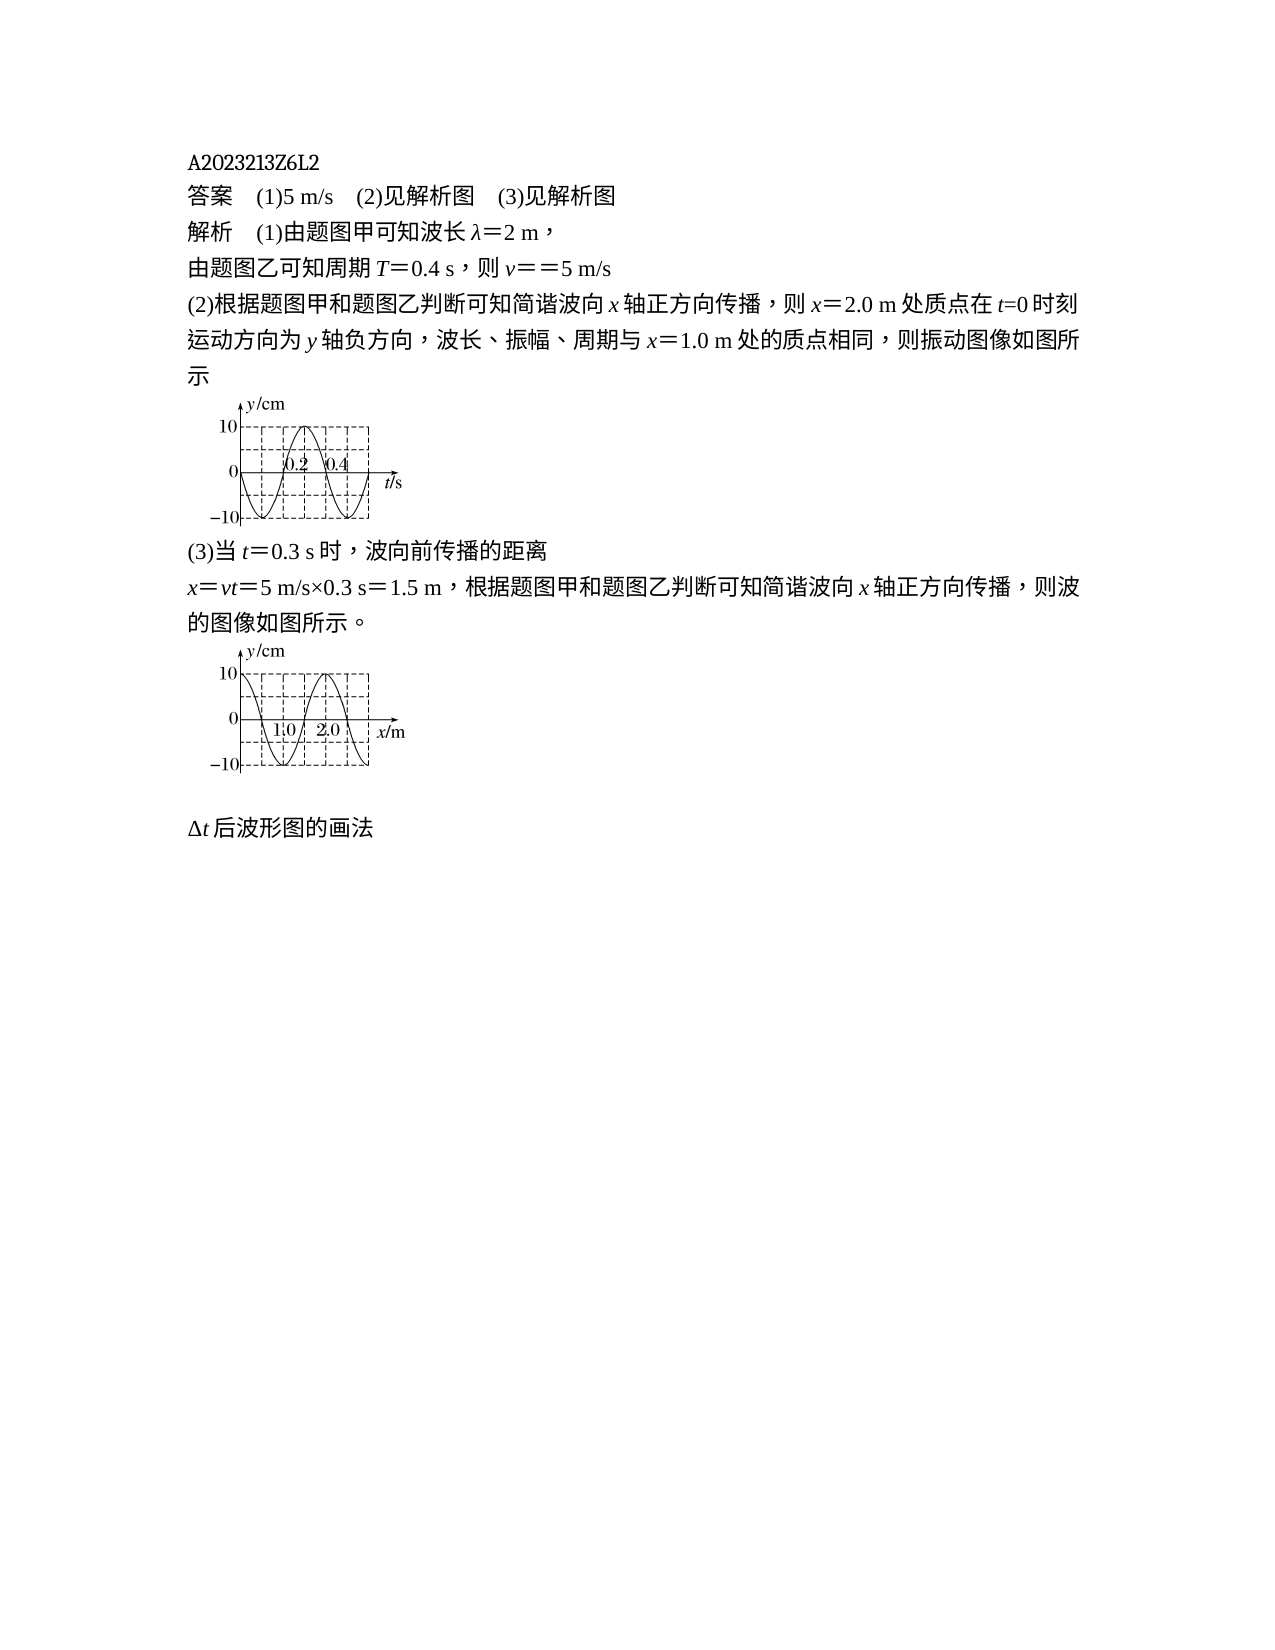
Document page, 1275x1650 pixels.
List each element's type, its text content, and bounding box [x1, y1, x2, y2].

text x＝vt＝5 m/s×0.3 s＝1.5 m，根据题图甲和题图乙判断可知简谐波向x轴正方向传播，则波的图像如图所示。 [187, 571, 1087, 638]
text 答案 (1)5 m/s (2)见解析图 (3)见解析图 [187, 180, 1087, 211]
text (3)当t＝0.3 s时，波向前传播的距离 [187, 535, 1087, 566]
picture [206, 642, 410, 778]
picture [206, 395, 410, 531]
text (2)根据题图甲和题图乙判断可知简谐波向x轴正方向传播，则x＝2.0 m处质点在t=0时刻运动方向为y轴负方向，波长、振幅、周期与x＝1.0 m处的质点相同，则振动图像如图所示 [187, 288, 1087, 391]
text A2023213Z6L2 [187, 150, 1087, 176]
text 由题图乙可知周期T＝0.4 s，则v＝＝5 m/s [187, 252, 1087, 283]
text Δt后波形图的画法 [187, 812, 1087, 843]
text 解析 (1)由题图甲可知波长λ＝2 m， [187, 216, 1087, 247]
